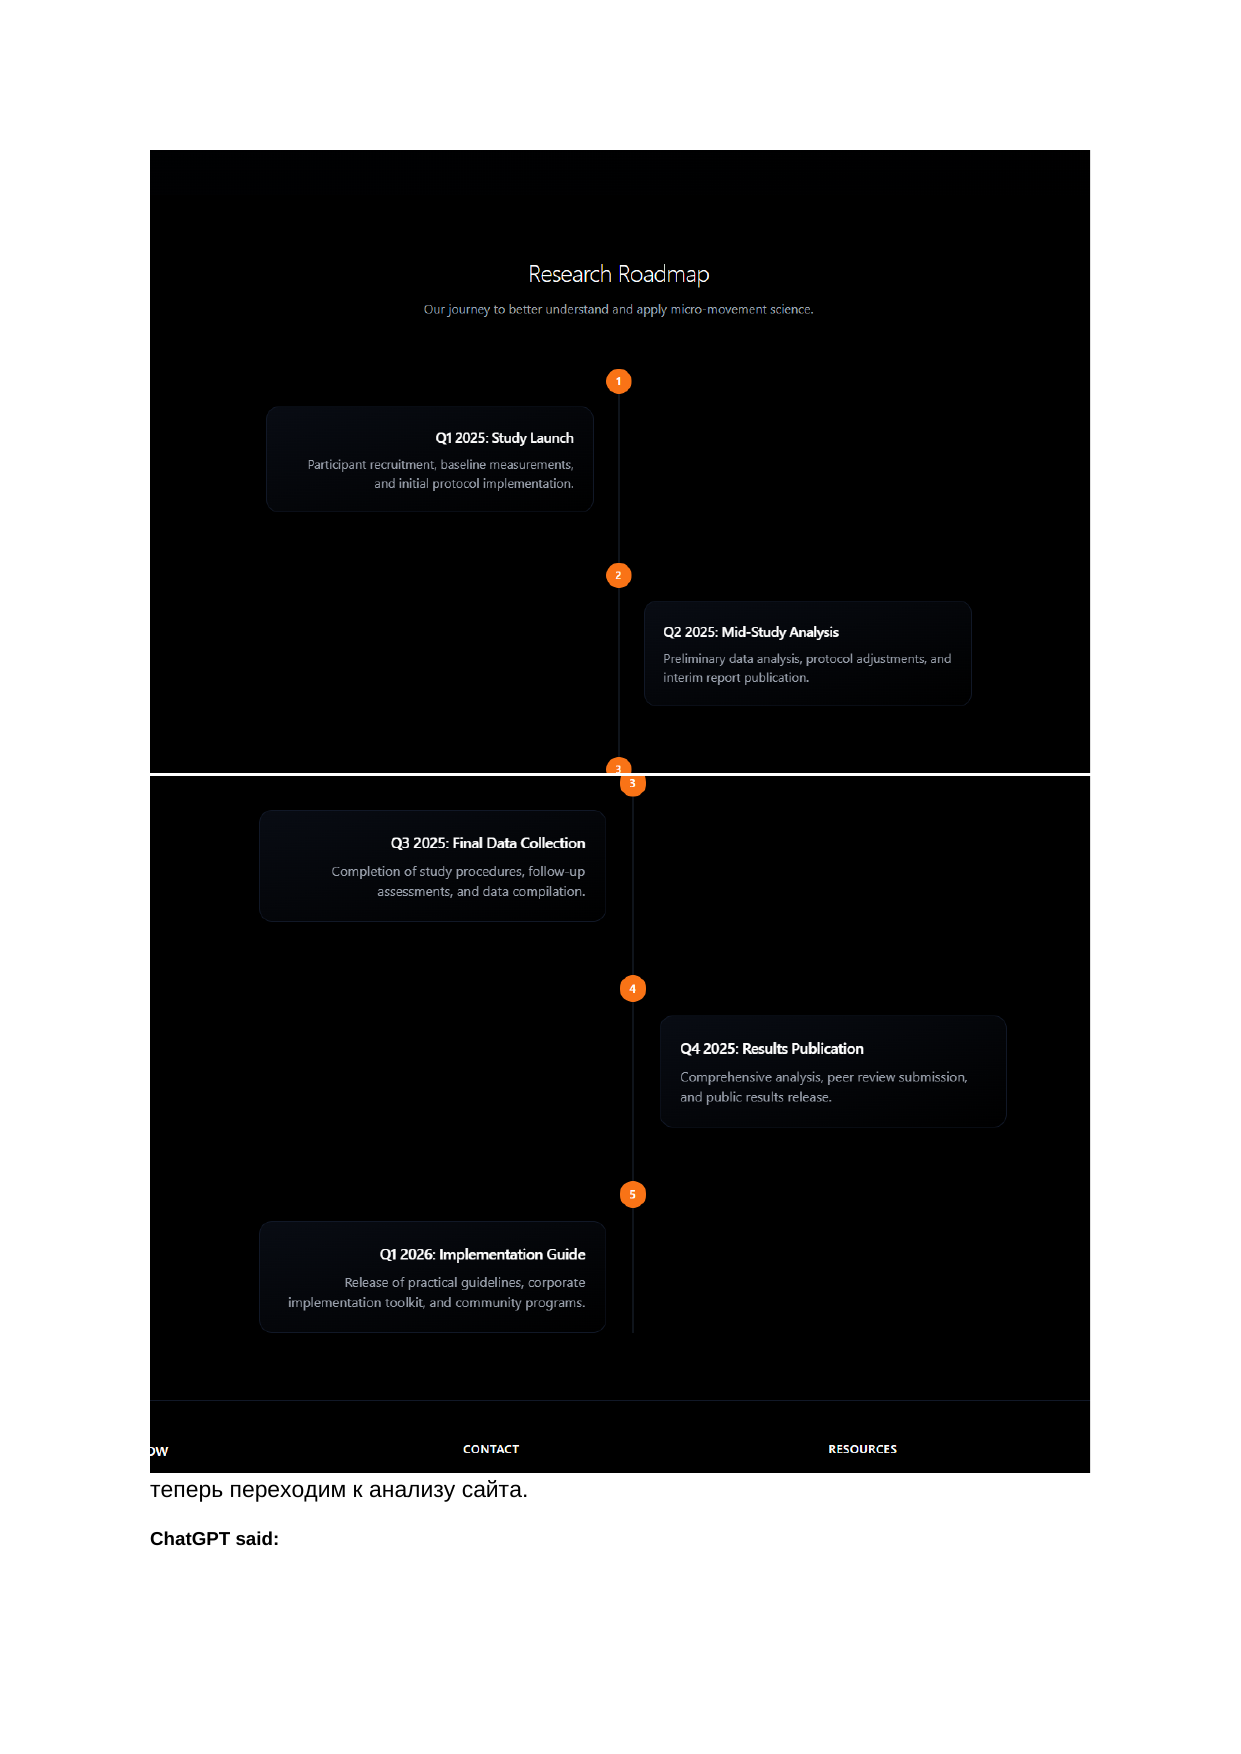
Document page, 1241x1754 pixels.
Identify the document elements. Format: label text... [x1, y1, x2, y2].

text теперь переходим к анализу сайта. [150, 1476, 1090, 1503]
subtitle ChatGPT said: [150, 1527, 1090, 1549]
picture [150, 776, 1091, 1473]
picture [150, 150, 1091, 773]
